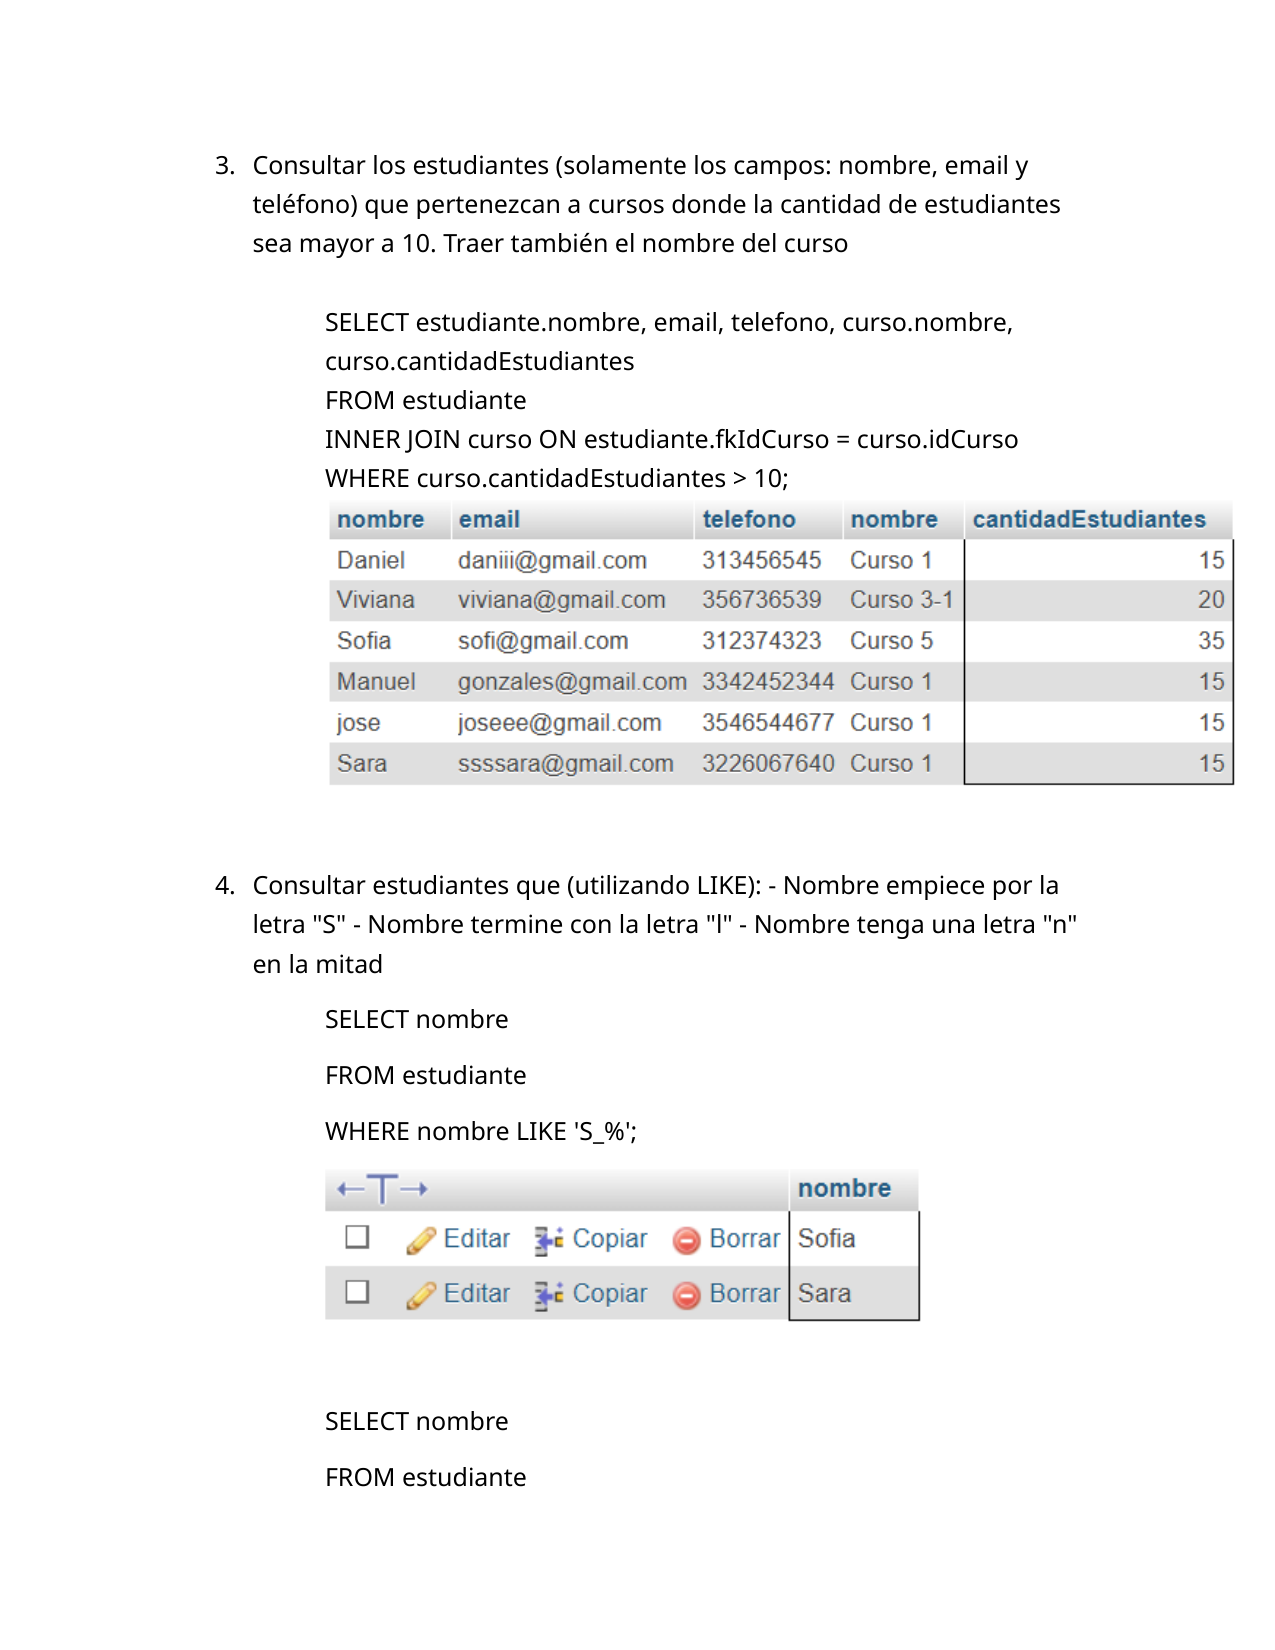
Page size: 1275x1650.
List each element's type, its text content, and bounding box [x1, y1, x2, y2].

text SELECT nombre [325, 1403, 1098, 1438]
list WHERE curso.cantidadEstudiantes > 10; [325, 461, 1098, 495]
text FROM estudiante [325, 1459, 1098, 1493]
list Consultar estudiantes que (utilizando LIKE): - Nombre empiece por la letra "S" - Nombre termine con la letra "l" - Nombre tenga una letra "n" en la mitad [215, 868, 1098, 980]
list SELECT estudiante.nombre, email, telefono, curso.nombre, curso.cantidadEstudiantes [325, 304, 1098, 377]
picture [324, 1169, 925, 1326]
text FROM estudiante [325, 1058, 1098, 1092]
list INNER JOIN curso ON estudiante.fkIdCurso = curso.idCurso [325, 422, 1098, 456]
text WHERE nombre LIKE 'S_%'; [325, 1114, 1098, 1148]
list Consultar los estudiantes (solamente los campos: nombre, email y teléfono) que pertenezcan a cursos donde la cantidad de estudiantes sea mayor a 10. Traer también el nombre del curso [215, 148, 1098, 260]
text SELECT nombre [325, 1002, 1098, 1036]
picture [324, 500, 1246, 791]
list FROM estudiante [325, 383, 1098, 417]
